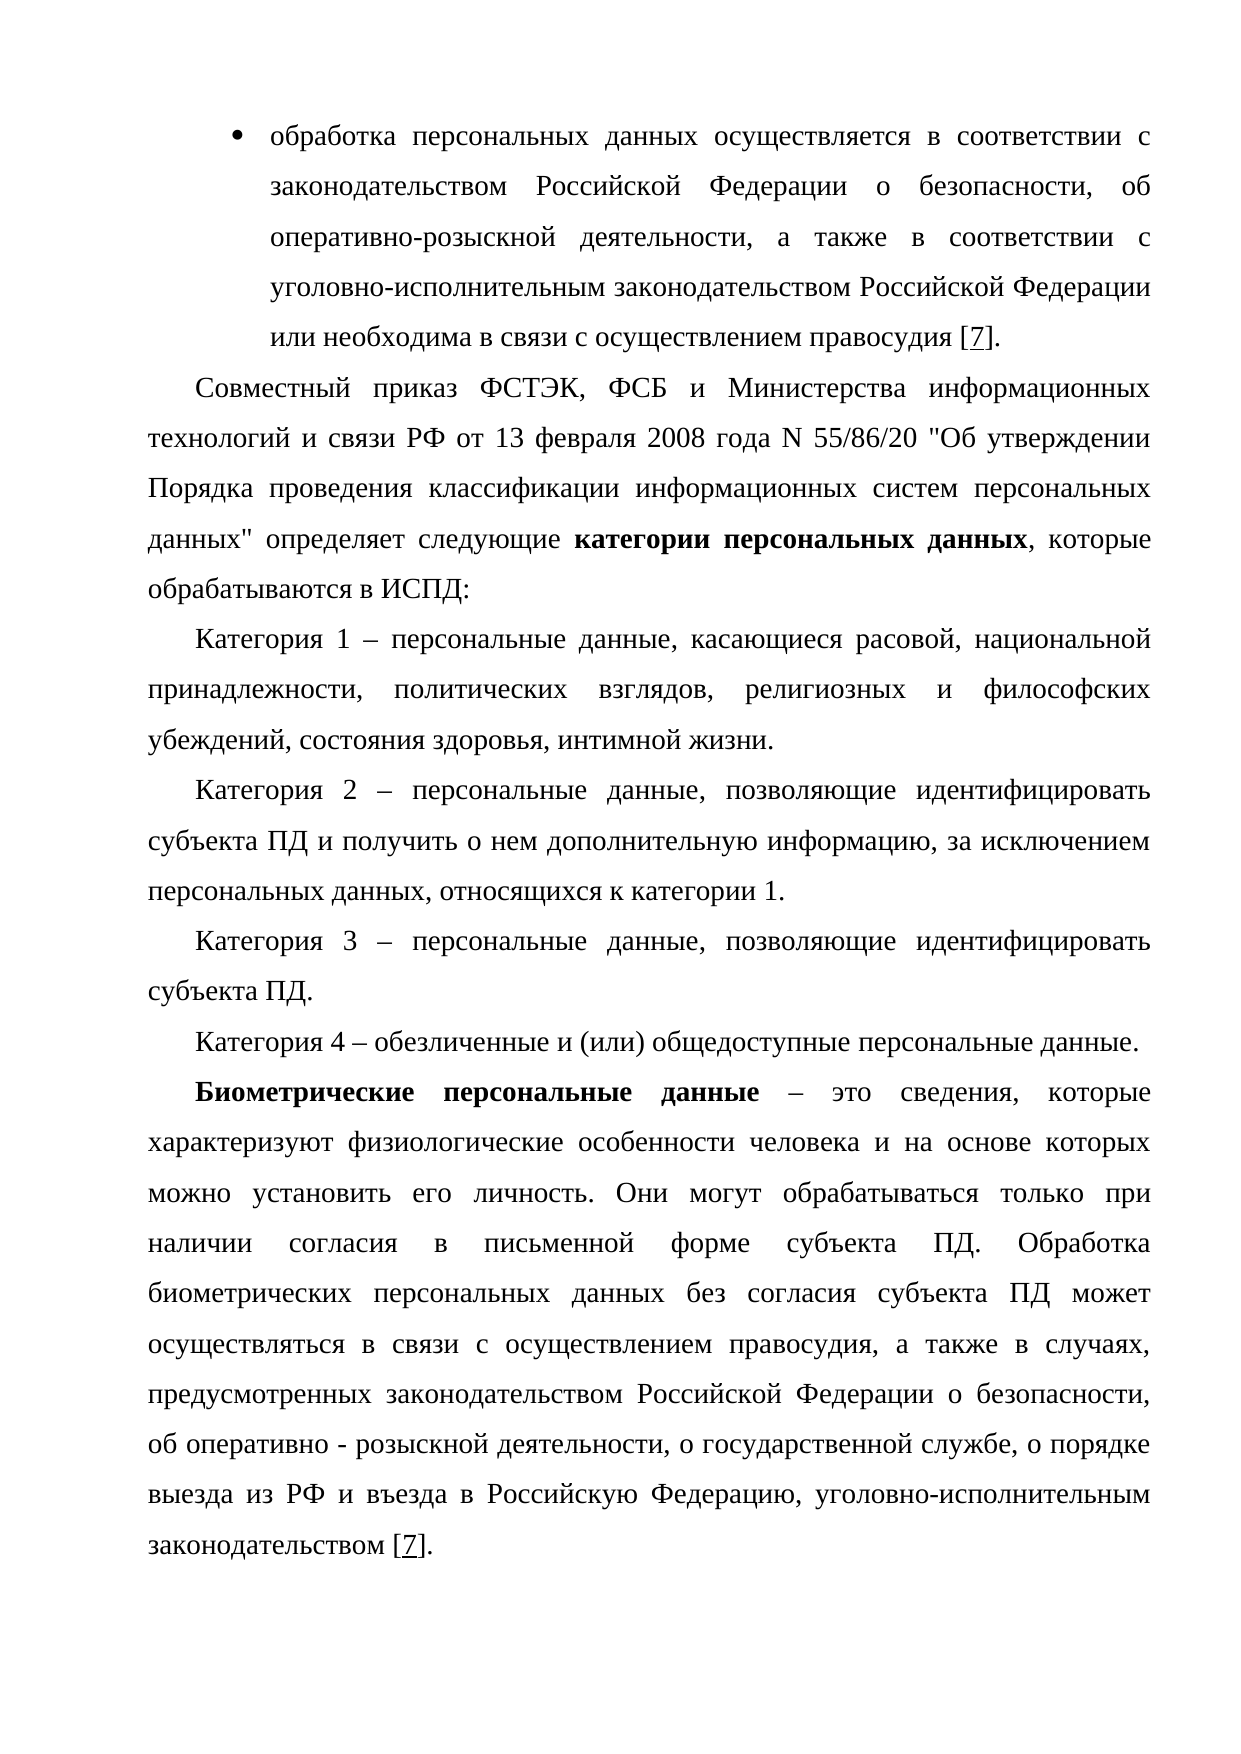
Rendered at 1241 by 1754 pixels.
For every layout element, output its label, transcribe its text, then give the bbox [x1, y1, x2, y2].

text Категория 3 – персональные данные, позволяющие идентифицировать субъекта ПД. [148, 923, 1151, 1007]
text Совместный приказ ФСТЭК, ФСБ и Министерства информационных технологий и связи РФ от 13 февраля 2008 года N 55/86/20 "Об утверждении Порядка проведения классификации информационных систем персональных данных" определяет следующие категории персональных данных, которые обрабатываются в ИСПД: [148, 370, 1151, 604]
text Категория 4 – обезличенные и (или) общедоступные персональные данные. [148, 1024, 1151, 1057]
text Категория 1 – персональные данные, касающиеся расовой, национальной принадлежности, политических взглядов, религиозных и философских убеждений, состояния здоровья, интимной жизни. [148, 621, 1151, 756]
text Категория 2 – персональные данные, позволяющие идентифицировать субъекта ПД и получить о нем дополнительную информацию, за исключением персональных данных, относящихся к категории 1. [148, 772, 1151, 906]
text Биометрические персональные данные – это сведения, которые характеризуют физиологические особенности человека и на основе которых можно установить его личность. Они могут обрабатываться только при наличии согласия в письменной форме субъекта ПД. Обработка биометрических персональных данных без согласия субъекта ПД может осуществляться в связи с осуществлением правосудия, а также в случаях, предусмотренных законодательством Российской Федерации о безопасности, об оперативно - розыскной деятельности, о государственной службе, о порядке выезда из РФ и въезда в Российскую Федерацию, уголовно-исполнительным законодательством [7]. [148, 1074, 1151, 1561]
list обработка персональных данных осуществляется в соответствии с законодательством Российской Федерации о безопасности, об оперативно-розыскной деятельности, а также в соответствии с уголовно-исполнительным законодательством Российской Федерации или необходима в связи с осуществлением правосудия [7]. [232, 118, 1151, 353]
